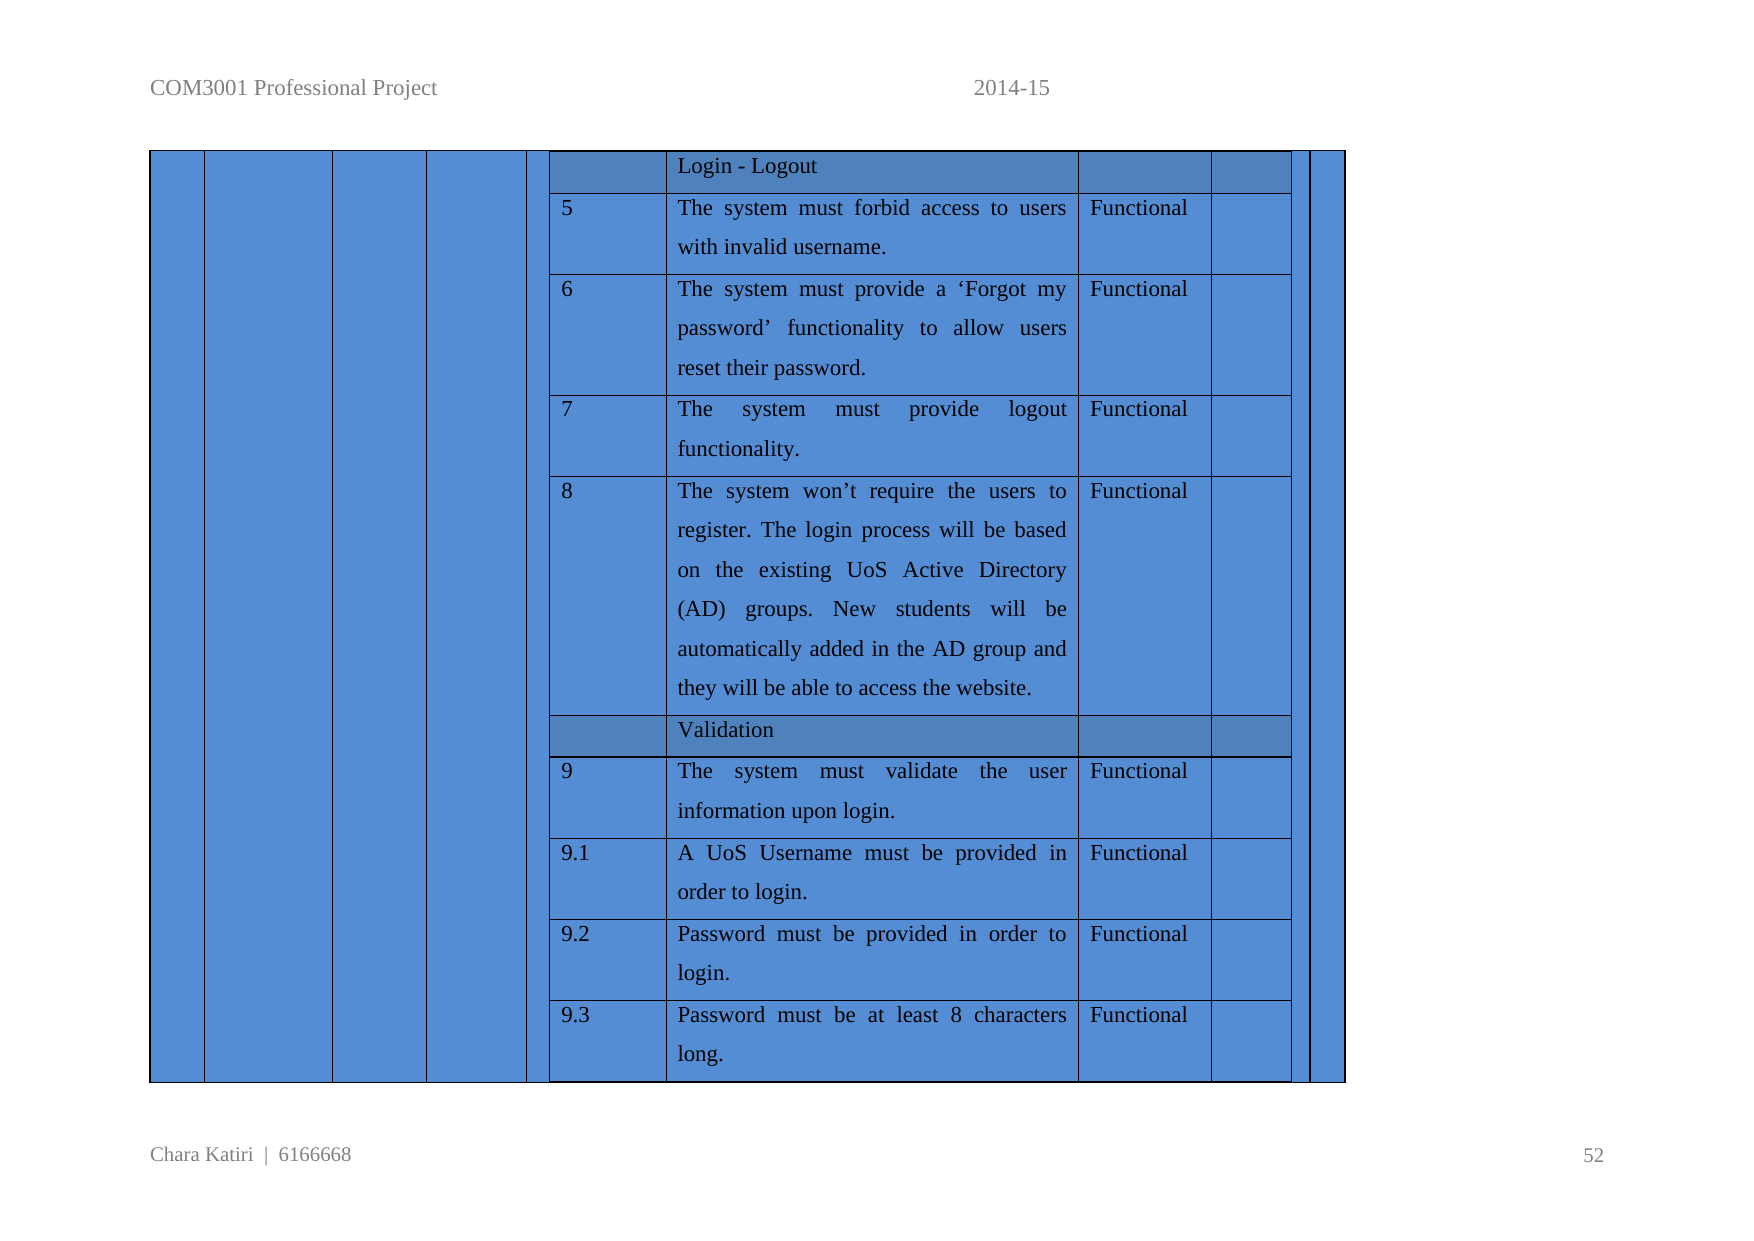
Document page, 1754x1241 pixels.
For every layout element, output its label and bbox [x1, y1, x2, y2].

table_header [667, 1001, 1078, 1081]
table_header [667, 839, 1078, 919]
table_header [667, 396, 1078, 476]
table_header [1212, 839, 1291, 919]
table_header [667, 477, 1078, 715]
table_header [1212, 758, 1291, 838]
table_header [1212, 477, 1291, 715]
table_header [1079, 275, 1211, 395]
table_header [1079, 396, 1211, 476]
table_header [1311, 151, 1344, 1082]
table_header [550, 920, 666, 1000]
table_header [667, 194, 1078, 274]
table_header [667, 920, 1078, 1000]
table_header [550, 275, 666, 395]
table_header [427, 151, 526, 1082]
table_header [667, 275, 1078, 395]
table_header [1212, 396, 1291, 476]
table_header [1079, 758, 1211, 838]
table_header [550, 839, 666, 919]
table_header [527, 151, 549, 1082]
table_header [1079, 194, 1211, 274]
table_header [1079, 477, 1211, 715]
table_header [550, 1001, 666, 1081]
table_header [1292, 151, 1309, 1082]
table_header [1079, 1001, 1211, 1081]
table_header [550, 477, 666, 715]
table_header [205, 151, 332, 1082]
table_header [550, 194, 666, 274]
table_header [1212, 1001, 1291, 1081]
table_header [151, 151, 204, 1082]
table_header [1212, 920, 1291, 1000]
table_header [1079, 839, 1211, 919]
table_header [333, 151, 426, 1082]
table_header [550, 758, 666, 838]
table_header [1212, 275, 1291, 395]
table_header [1079, 920, 1211, 1000]
table_header [667, 758, 1078, 838]
table_header [1212, 194, 1291, 274]
table_header [550, 396, 666, 476]
